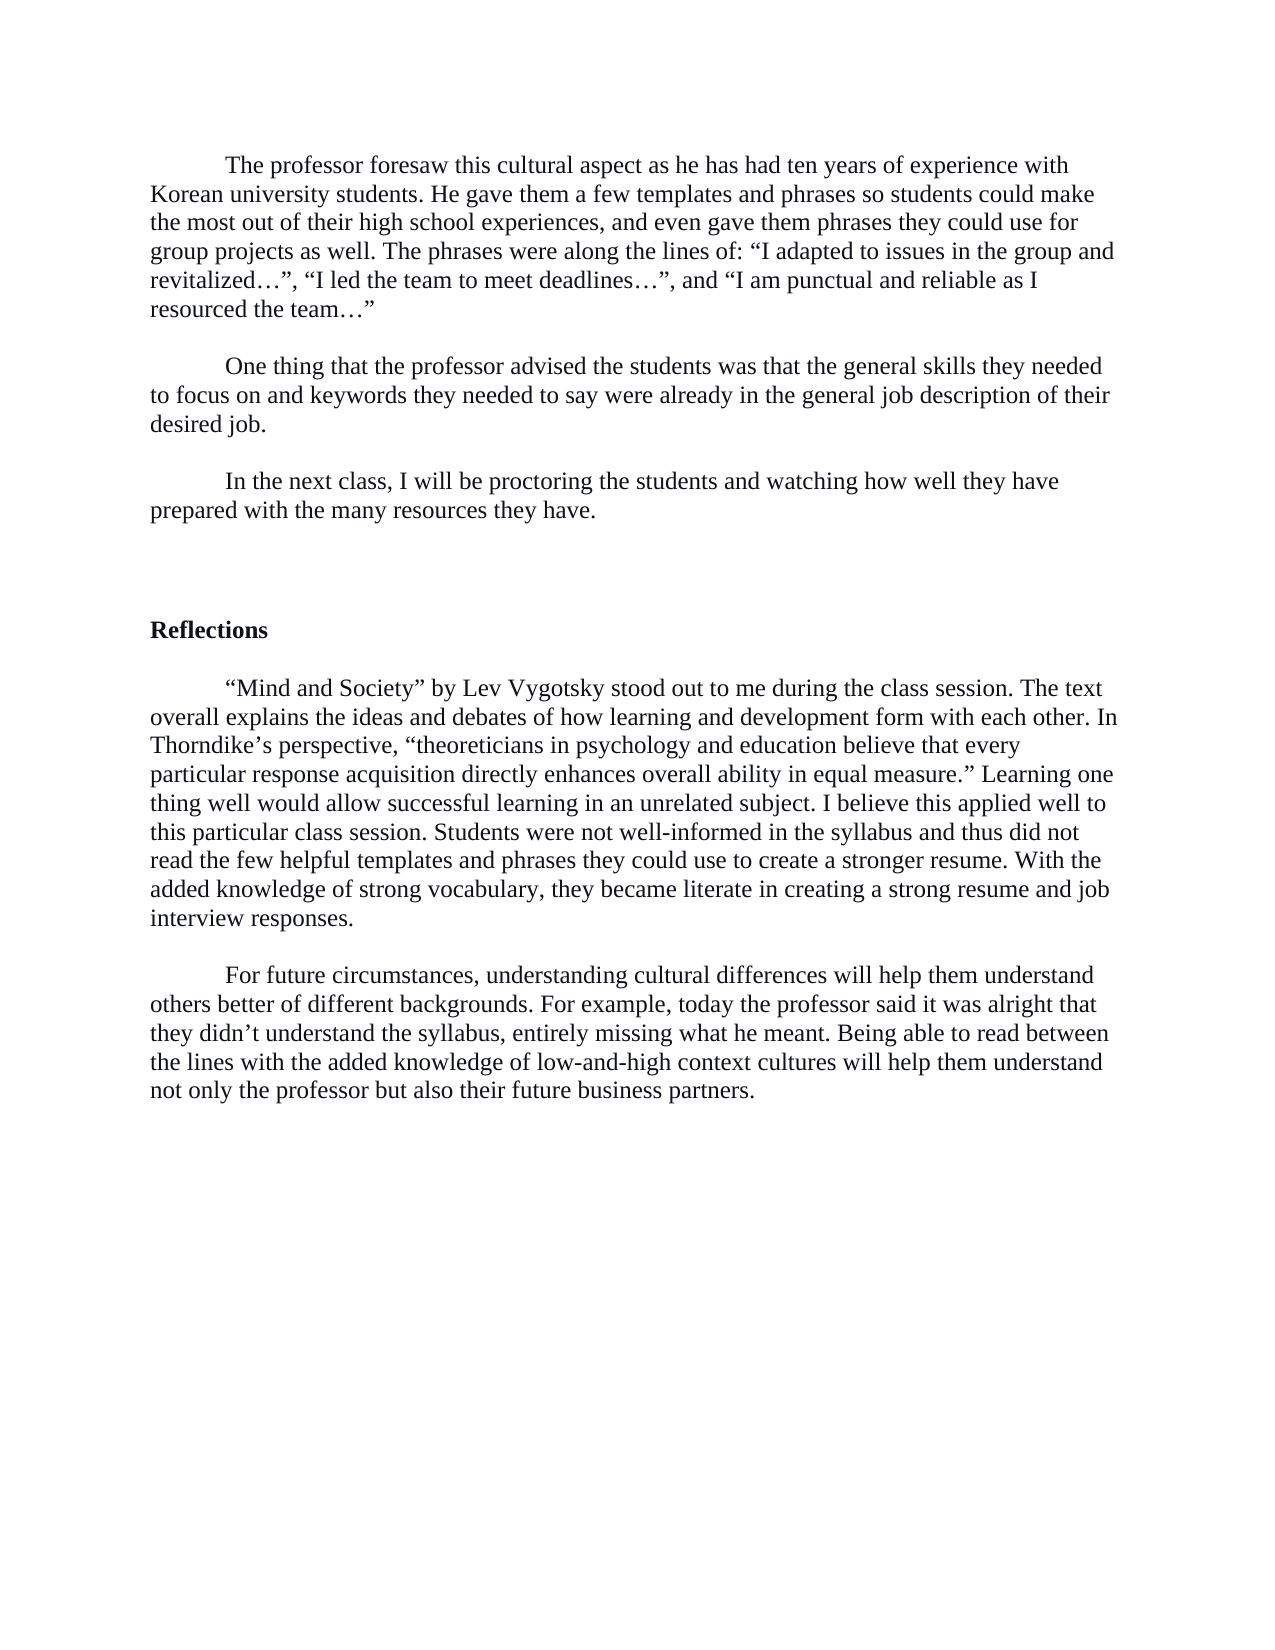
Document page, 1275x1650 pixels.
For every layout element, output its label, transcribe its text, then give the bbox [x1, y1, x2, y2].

text particular response acquisition directly enhances overall ability in equal measure.” Learning one thing well would allow successful learning in an unrelated subject. I believe this applied well to this particular class session. Students were not well-informed in the syllabus and thus did not read the few helpful templates and phrases they could use to create a stronger resume. With the added knowledge of strong vocabulary, they became literate in creating a strong resume and job interview responses. [150, 759, 1125, 932]
text In the next class, I will be proctoring the students and watching how well they have prepared with the many resources they have. [150, 437, 1125, 524]
text Reflections [150, 615, 1125, 644]
text “Mind and Society” by Lev Vygotsky stood out to me during the class session. The text overall explains the ideas and debates of how learning and development form with each other. In Thorndike’s perspective, “theoreticians in psychology and education believe that every [150, 673, 1125, 759]
text The professor foresaw this cultural aspect as he has had ten years of experience with Korean university students. He gave them a few templates and phrases so students could make the most out of their high school experiences, and even gave them phrases they could use for group projects as well. The phrases were along the lines of: “I adapted to issues in the group and revitalized…”, “I led the team to meet deadlines…”, and “I am punctual and reliable as I resourced the team…” [150, 150, 1125, 322]
text For future circumstances, understanding cultural differences will help them understand others better of different backgrounds. For example, today the professor said it was alright that they didn’t understand the syllabus, entirely missing what he meant. Being able to read between the lines with the added knowledge of low-and-high context cultures will help them understand not only the professor but also their future business partners. [150, 960, 1125, 1104]
text One thing that the professor advised the students was that the general skills they needed to focus on and keywords they needed to say were already in the general job description of their desired job. [150, 322, 1125, 437]
